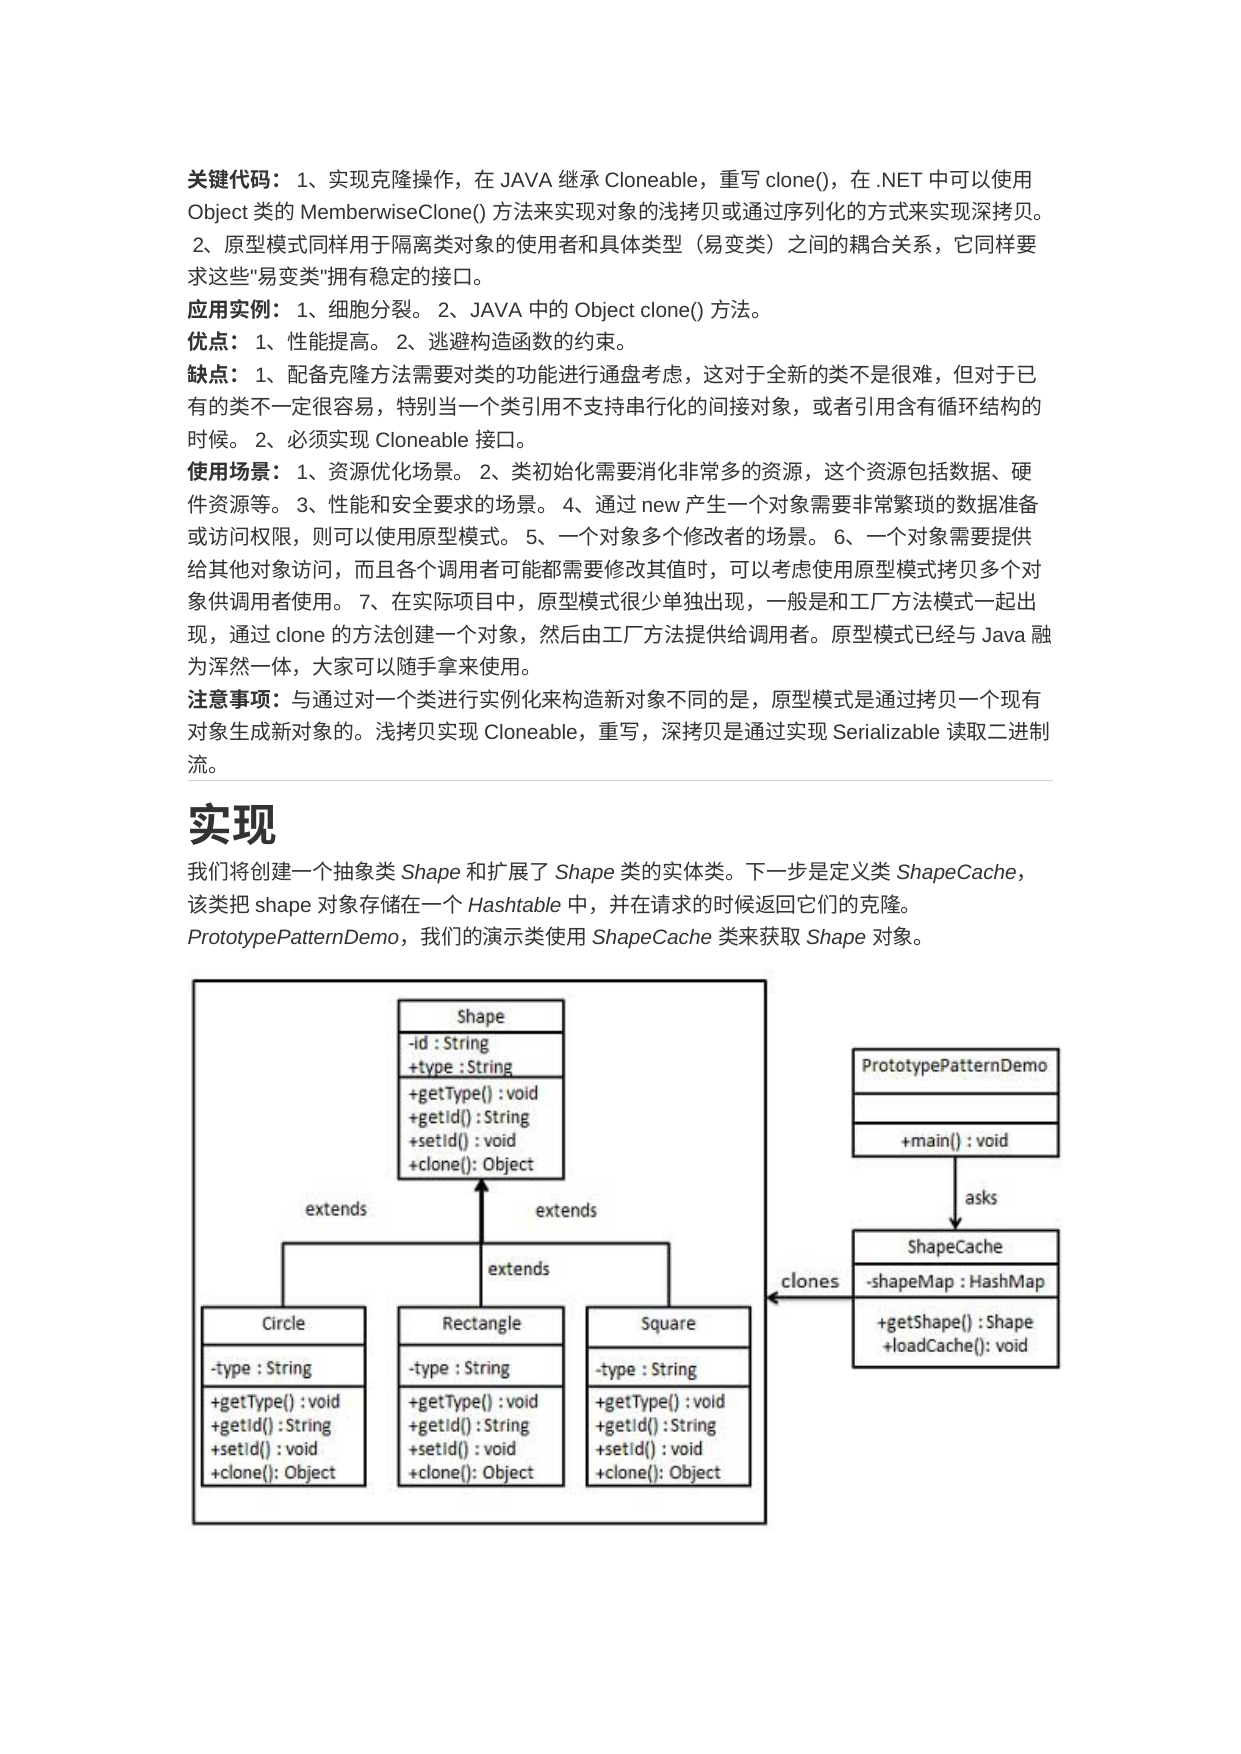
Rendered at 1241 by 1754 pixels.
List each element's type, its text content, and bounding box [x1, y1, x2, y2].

text 实现 [187, 781, 1053, 854]
text 注意事项：与通过对一个类进行实例化来构造新对象不同的是，原型模式是通过拷贝一个现有对象生成新对象的。浅拷贝实现 Cloneable，重写，深拷贝是通过实现 Serializable 读取二进制流。 [187, 682, 1053, 779]
text 关键代码： 1、实现克隆操作，在 JAVA 继承 Cloneable，重写 clone()，在 .NET 中可以使用 Object 类的 MemberwiseClone() 方法来实现对象的浅拷贝或通过序列化的方式来实现深拷贝。 2、原型模式同样用于隔离类对象的使用者和具体类型（易变类）之间的耦合关系，它同样要求这些"易变类"拥有稳定的接口。 [187, 162, 1053, 292]
text 应用实例： 1、细胞分裂。 2、JAVA 中的 Object clone() 方法。 [187, 292, 1053, 324]
picture [187, 956, 1063, 1532]
text PrototypePatternDemo，我们的演示类使用 ShapeCache 类来获取 Shape 对象。 [187, 919, 1053, 952]
text 使用场景： 1、资源优化场景。 2、类初始化需要消化非常多的资源，这个资源包括数据、硬件资源等。 3、性能和安全要求的场景。 4、通过 new 产生一个对象需要非常繁琐的数据准备或访问权限，则可以使用原型模式。 5、一个对象多个修改者的场景。 6、一个对象需要提供给其他对象访问，而且各个调用者可能都需要修改其值时，可以考虑使用原型模式拷贝多个对象供调用者使用。 7、在实际项目中，原型模式很少单独出现，一般是和工厂方法模式一起出现，通过 clone 的方法创建一个对象，然后由工厂方法提供给调用者。原型模式已经与 Java 融为浑然一体，大家可以随手拿来使用。 [187, 454, 1053, 682]
text 我们将创建一个抽象类 Shape 和扩展了 Shape 类的实体类。下一步是定义类 ShapeCache，该类把 shape 对象存储在一个 Hashtable 中，并在请求的时候返回它们的克隆。 [187, 854, 1053, 919]
text 优点： 1、性能提高。 2、逃避构造函数的约束。 [187, 324, 1053, 357]
text 缺点： 1、配备克隆方法需要对类的功能进行通盘考虑，这对于全新的类不是很难，但对于已有的类不一定很容易，特别当一个类引用不支持串行化的间接对象，或者引用含有循环结构的时候。 2、必须实现 Cloneable 接口。 [187, 357, 1053, 454]
